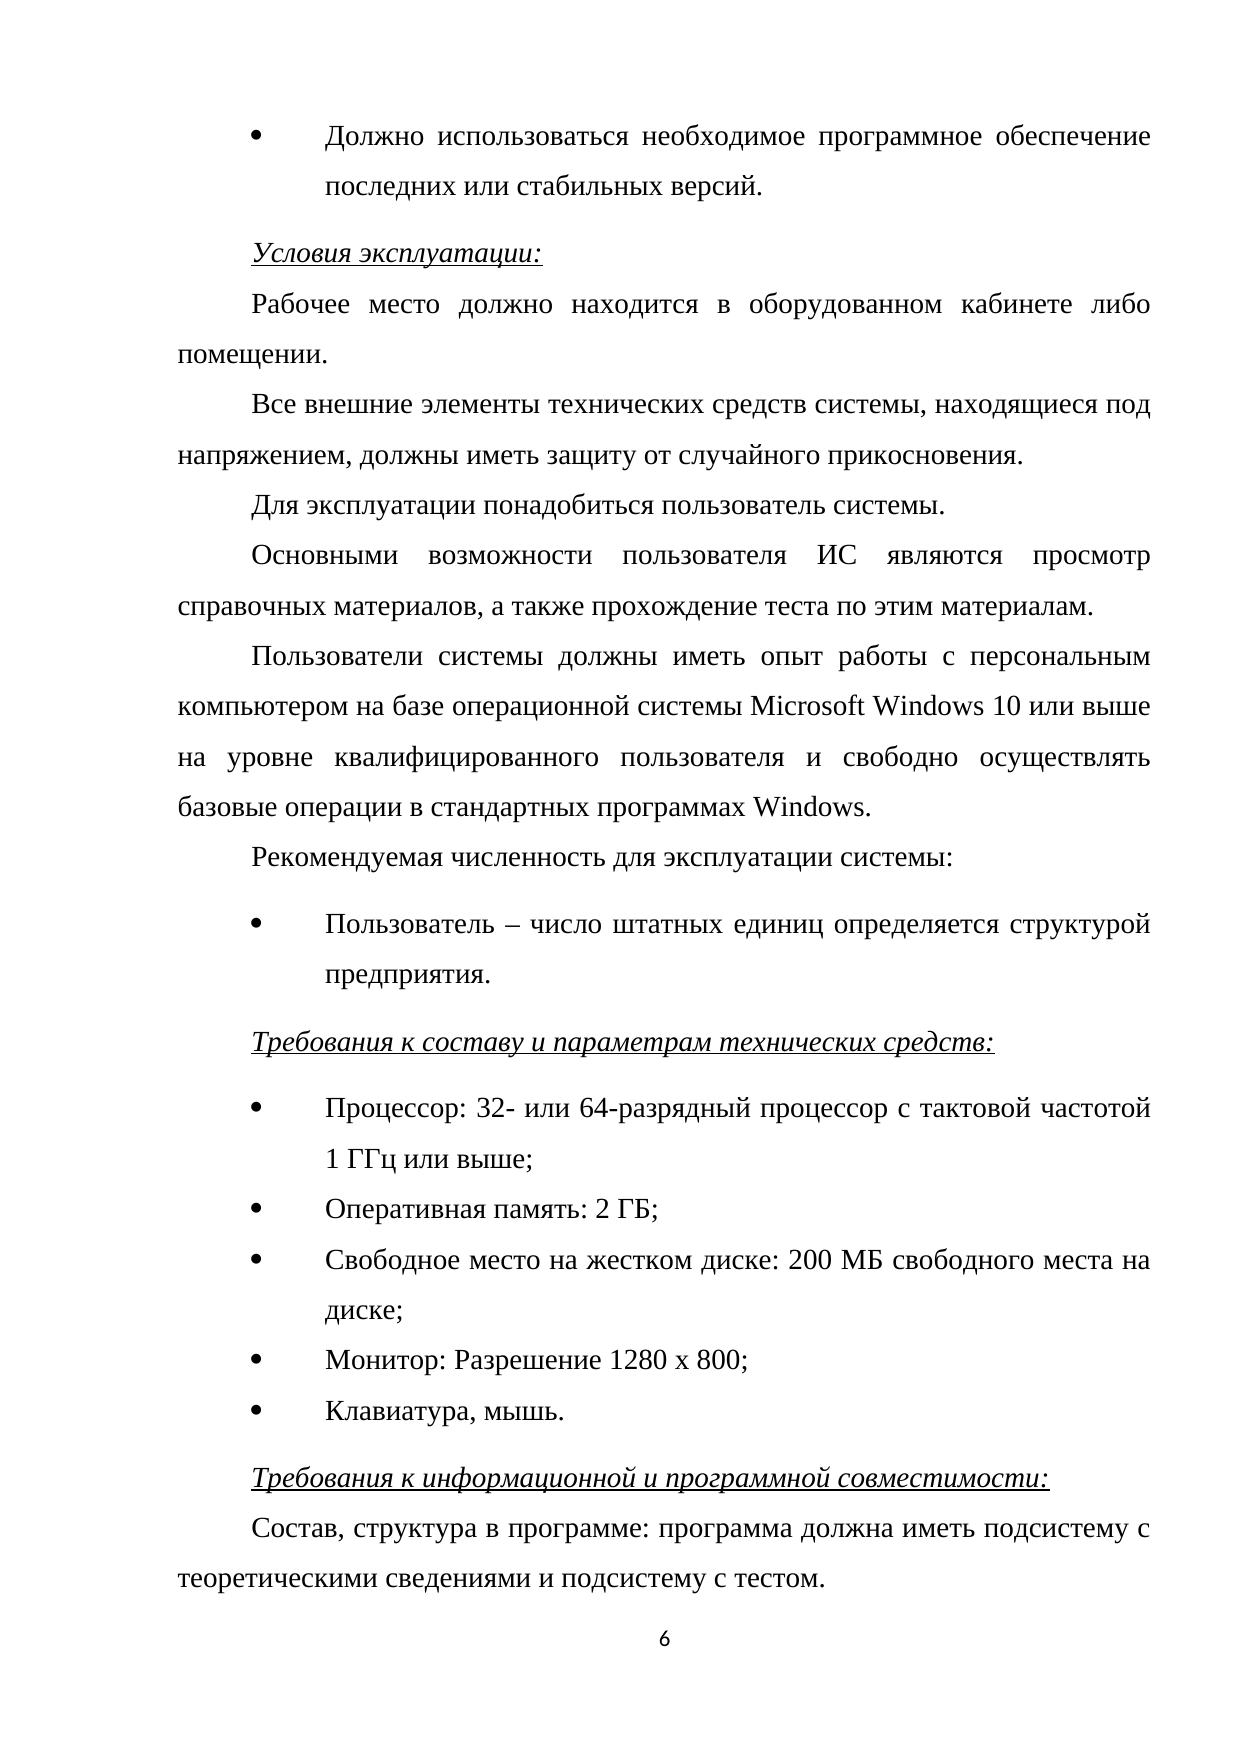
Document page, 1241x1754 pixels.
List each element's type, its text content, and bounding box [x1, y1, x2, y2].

text Для эксплуатации понадобиться пользователь системы. [177, 487, 1152, 521]
list Оперативная память: 2 ГБ; [251, 1191, 1152, 1225]
list Пользователь – число штатных единиц определяется структурой предприятия. [251, 906, 1152, 990]
text Состав, структура в программе: программа должна иметь подсистему с теоретическими сведениями и подсистему с тестом. [177, 1510, 1152, 1594]
text Рабочее место должно находится в оборудованном кабинете либо помещении. [177, 286, 1152, 370]
text Основными возможности пользователя ИС являются просмотр справочных материалов, а также прохождение теста по этим материалам. [177, 537, 1152, 621]
list Должно использоваться необходимое программное обеспечение последних или стабильных версий. [251, 118, 1152, 202]
list Процессор: 32- или 64-разрядный процессор с тактовой частотой 1 ГГц или выше; [251, 1091, 1152, 1174]
text Пользователи системы должны иметь опыт работы с персональным компьютером на базе операционной системы Microsoft Windows 10 или выше на уровне квалифицированного пользователя и свободно осуществлять базовые операции в стандартных программах Windows. [177, 638, 1152, 822]
list Свободное место на жестком диске: 200 МБ свободного места на диске; [251, 1242, 1152, 1326]
text Требования к составу и параметрам технических средств: [177, 1024, 1152, 1057]
text Все внешние элементы технических средств системы, находящиеся под напряжением, должны иметь защиту от случайного прикосновения. [177, 386, 1152, 470]
text Рекомендуемая численность для эксплуатации системы: [177, 839, 1152, 873]
list Клавиатура, мышь. [251, 1393, 1152, 1427]
text Требования к информационной и программной совместимости: [177, 1460, 1152, 1493]
list Монитор: Разрешение 1280 x 800; [251, 1342, 1152, 1376]
text Условия эксплуатации: [177, 236, 1152, 269]
